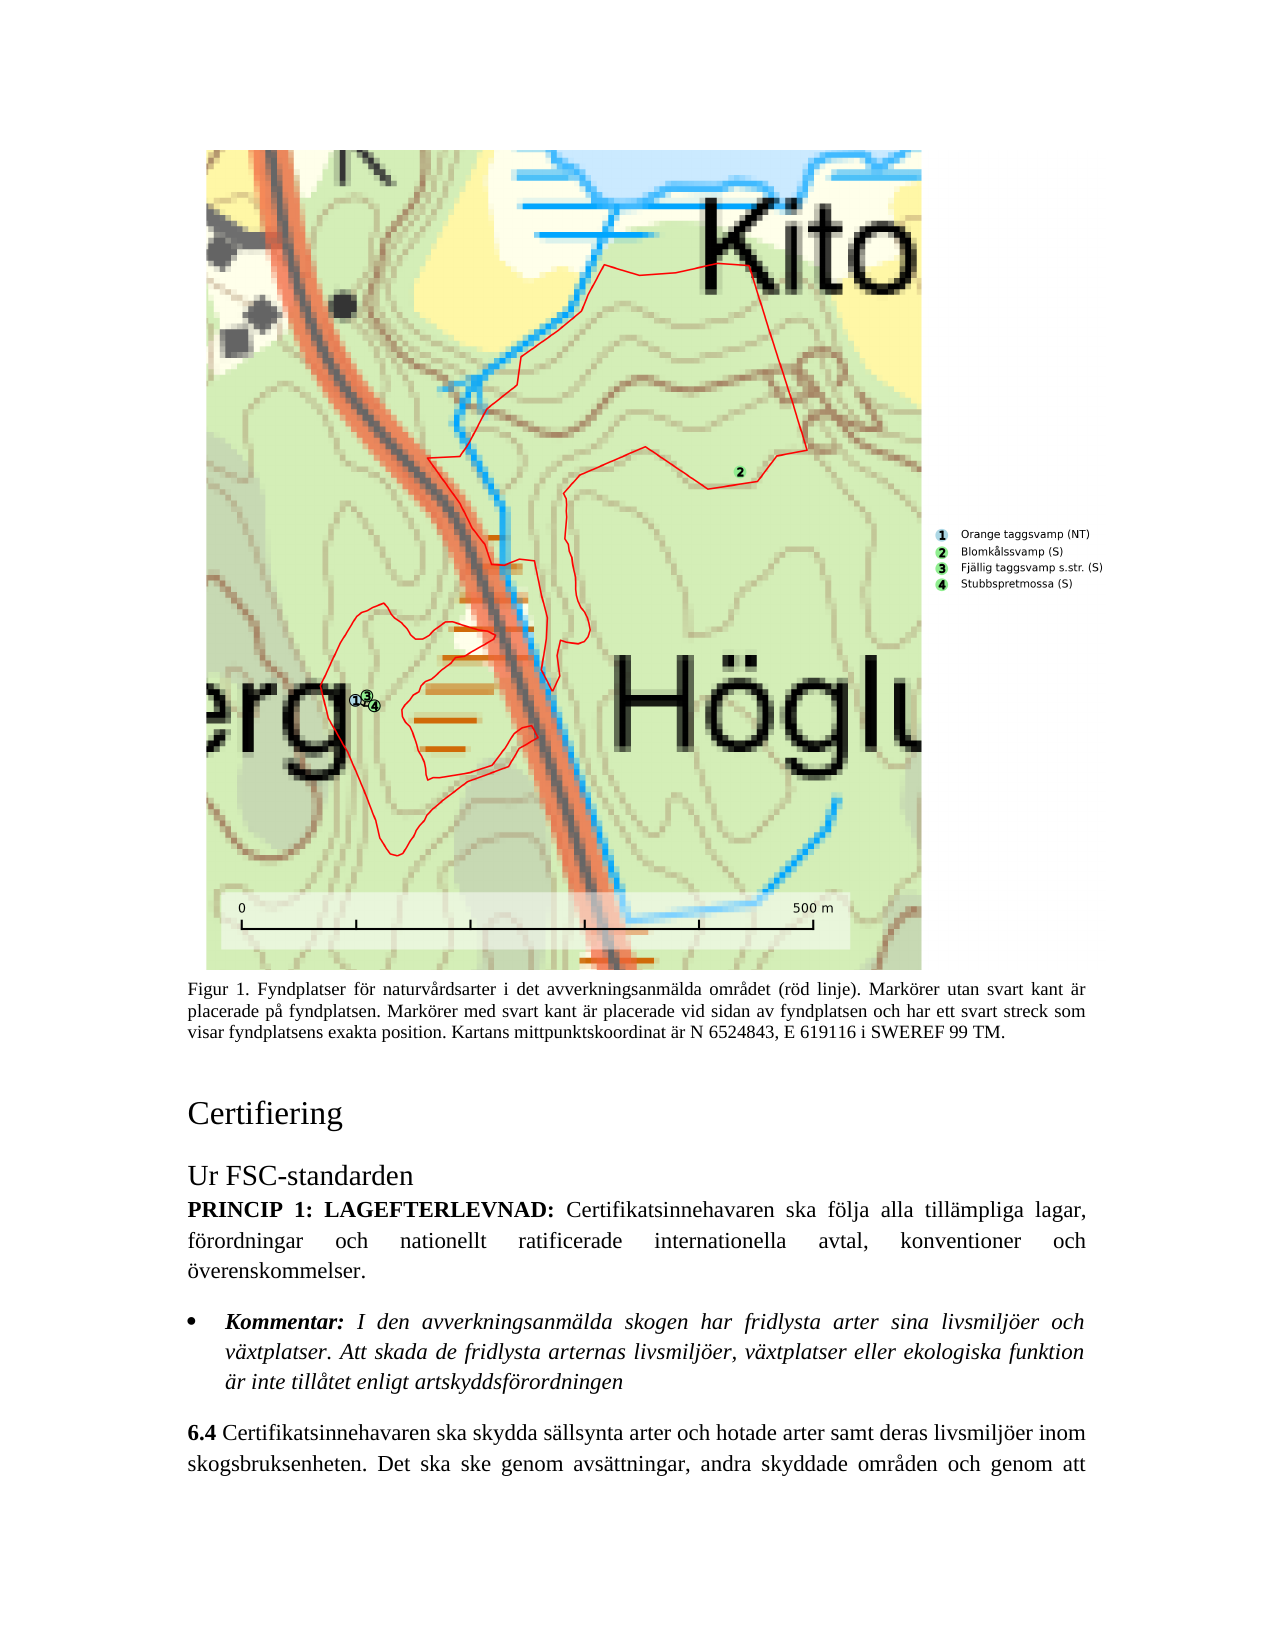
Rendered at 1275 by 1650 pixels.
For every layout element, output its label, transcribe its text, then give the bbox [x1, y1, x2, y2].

text PRINCIP 1: LAGEFTERLEVNAD: Certifikatsinnehavaren ska följa alla tillämpliga lagar, förordningar och nationellt ratificerade internationella avtal, konventioner och överenskommelser. [187, 1196, 1087, 1283]
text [187, 1419, 1087, 1476]
subtitle Ur FSC-standarden [187, 1158, 1087, 1191]
subtitle Certifiering [187, 1093, 1087, 1131]
list Kommentar: I den avverkningsanmälda skogen har fridlysta arter sina livsmiljöer och växtplatser. Att skada de fridlysta arternas livsmiljöer, växtplatser eller ekologiska funktion är inte tillåtet enligt artskyddsförordningen [187, 1308, 1087, 1395]
picture [206, 150, 1107, 970]
text Figur 1. Fyndplatser för naturvårdsarter i det avverkningsanmälda området (röd linje). Markörer utan svart kant är placerade på fyndplatsen. Markörer med svart kant är placerade vid sidan av fyndplatsen och har ett svart streck som visar fyndplatsens exakta position. Kartans mittpunktskoordinat är N 6524843, E 619116 i SWEREF 99 TM. [187, 978, 1087, 1043]
